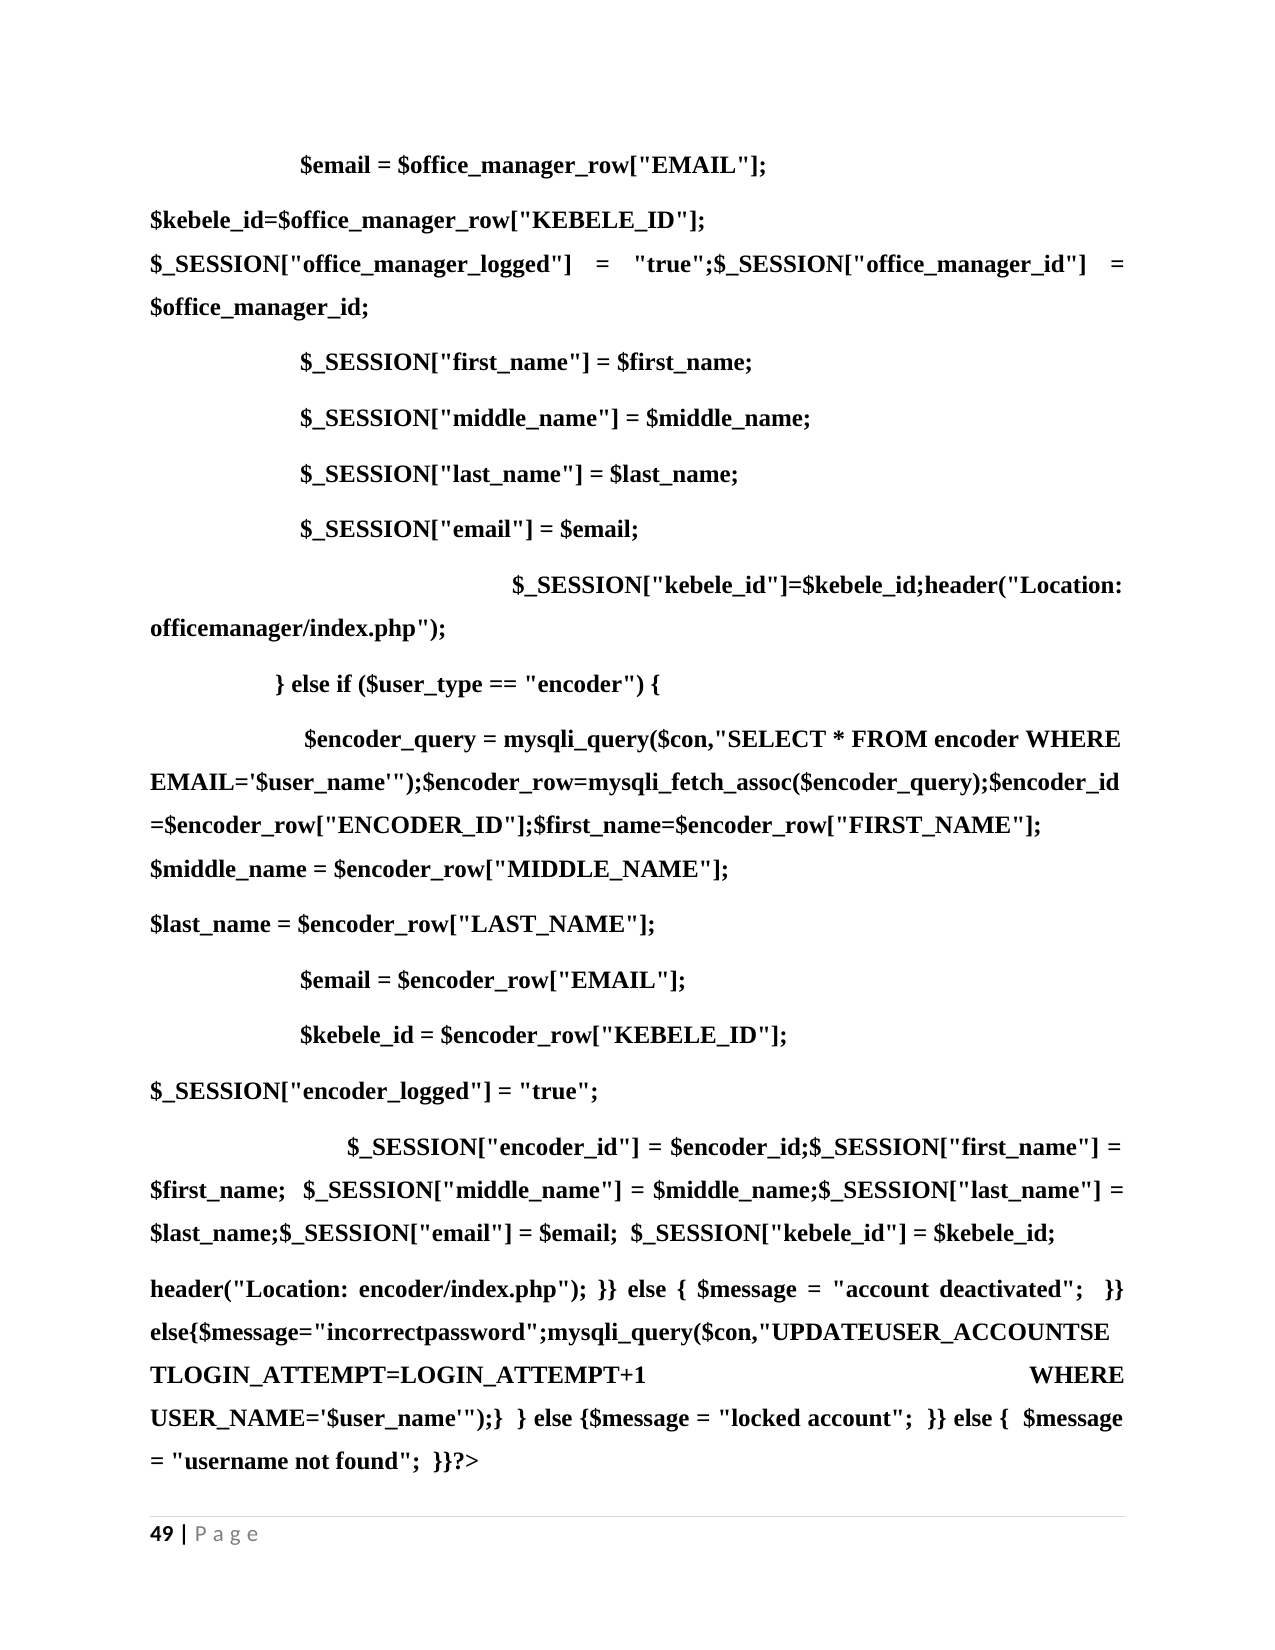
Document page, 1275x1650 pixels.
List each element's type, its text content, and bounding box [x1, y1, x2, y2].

text header("Location: encoder/index.php"); }} else { $message = "account deactivated"; }} else{$message="incorrectpassword";mysqli_query($con,"UPDATEUSER_ACCOUNTSETLOGIN_ATTEMPT=LOGIN_ATTEMPT+1 WHERE USER_NAME='$user_name'");} } else {$message = "locked account"; }} else { $message = "username not found"; }}?> [150, 1274, 1125, 1475]
text $_SESSION["encoder_logged"] = "true"; [150, 1076, 1125, 1105]
text $email = $office_manager_row["EMAIL"]; [150, 150, 1125, 179]
text $_SESSION["email"] = $email; [150, 514, 1125, 543]
text $_SESSION["first_name"] = $first_name; [150, 347, 1125, 376]
text $_SESSION["kebele_id"]=$kebele_id;header("Location: officemanager/index.php"); [150, 570, 1125, 642]
text $kebele_id=$office_manager_row["KEBELE_ID"];$_SESSION["office_manager_logged"] = "true";$_SESSION["office_manager_id"] = $office_manager_id; [150, 206, 1125, 321]
text $last_name = $encoder_row["LAST_NAME"]; [150, 909, 1125, 938]
text } else if ($user_type == "encoder") { [150, 669, 1125, 697]
text $_SESSION["middle_name"] = $middle_name; [150, 403, 1125, 432]
text $kebele_id = $encoder_row["KEBELE_ID"]; [150, 1021, 1125, 1049]
text $encoder_query = mysqli_query($con,"SELECT * FROM encoder WHERE EMAIL='$user_name'");$encoder_row=mysqli_fetch_assoc($encoder_query);$encoder_id =$encoder_row["ENCODER_ID"];$first_name=$encoder_row["FIRST_NAME"];$middle_name = $encoder_row["MIDDLE_NAME"]; [150, 724, 1125, 882]
text $email = $encoder_row["EMAIL"]; [150, 965, 1125, 994]
text $_SESSION["encoder_id"] = $encoder_id;$_SESSION["first_name"] = $first_name; $_SESSION["middle_name"] = $middle_name;$_SESSION["last_name"] = $last_name;$_SESSION["email"] = $email; $_SESSION["kebele_id"] = $kebele_id; [150, 1132, 1125, 1247]
text $_SESSION["last_name"] = $last_name; [150, 459, 1125, 487]
